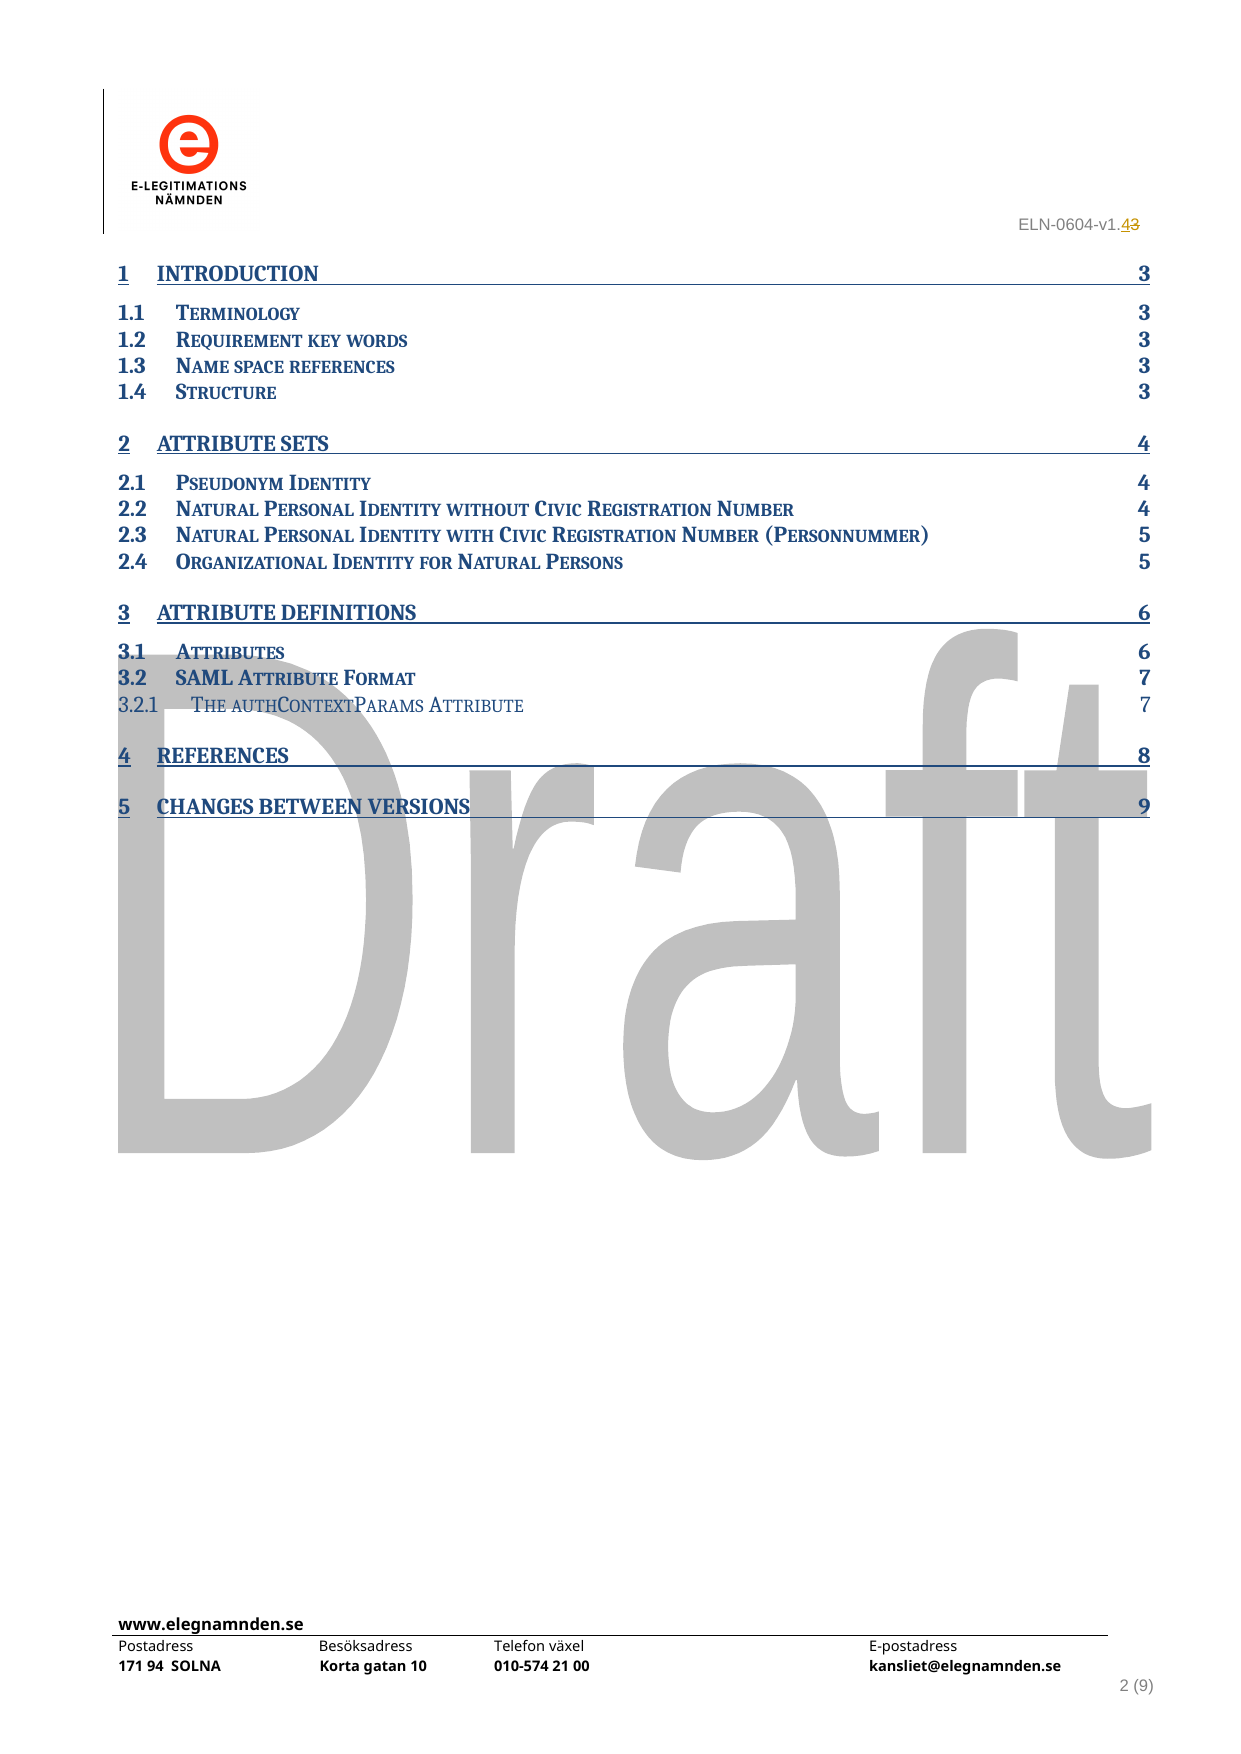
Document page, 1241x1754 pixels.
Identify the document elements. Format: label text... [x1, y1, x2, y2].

text 2.3 Natural Personal Identity with Civic Registration Number (Personnummer) 5 [118, 522, 1152, 548]
text 1 Introduction 3 [118, 261, 1152, 288]
text 3 Attribute Definitions 6 [118, 600, 1152, 626]
picture [118, 88, 260, 231]
text 1.3 Name space references 3 [118, 353, 1152, 379]
text 1.1 Terminology 3 [118, 300, 1152, 326]
text 1.4 Structure 3 [118, 379, 1152, 406]
text 1.2 Requirement key words 3 [118, 326, 1152, 353]
text 2.4 Organizational Identity for Natural Persons 5 [118, 548, 1152, 575]
text 5 Changes between versions 9 [118, 794, 1152, 820]
text 2 Attribute Sets 4 [118, 431, 1152, 457]
text 3.2 SAML Attribute Format 7 [118, 665, 1152, 691]
text 4 References 8 [118, 743, 1152, 769]
text 2.2 Natural Personal Identity without Civic Registration Number 4 [118, 496, 1152, 522]
text 2.1 Pseudonym Identity 4 [118, 469, 1152, 496]
text 3.1 Attributes 6 [118, 639, 1152, 665]
text 3.2.1 The authContextParams Attribute 7 [118, 691, 1152, 718]
